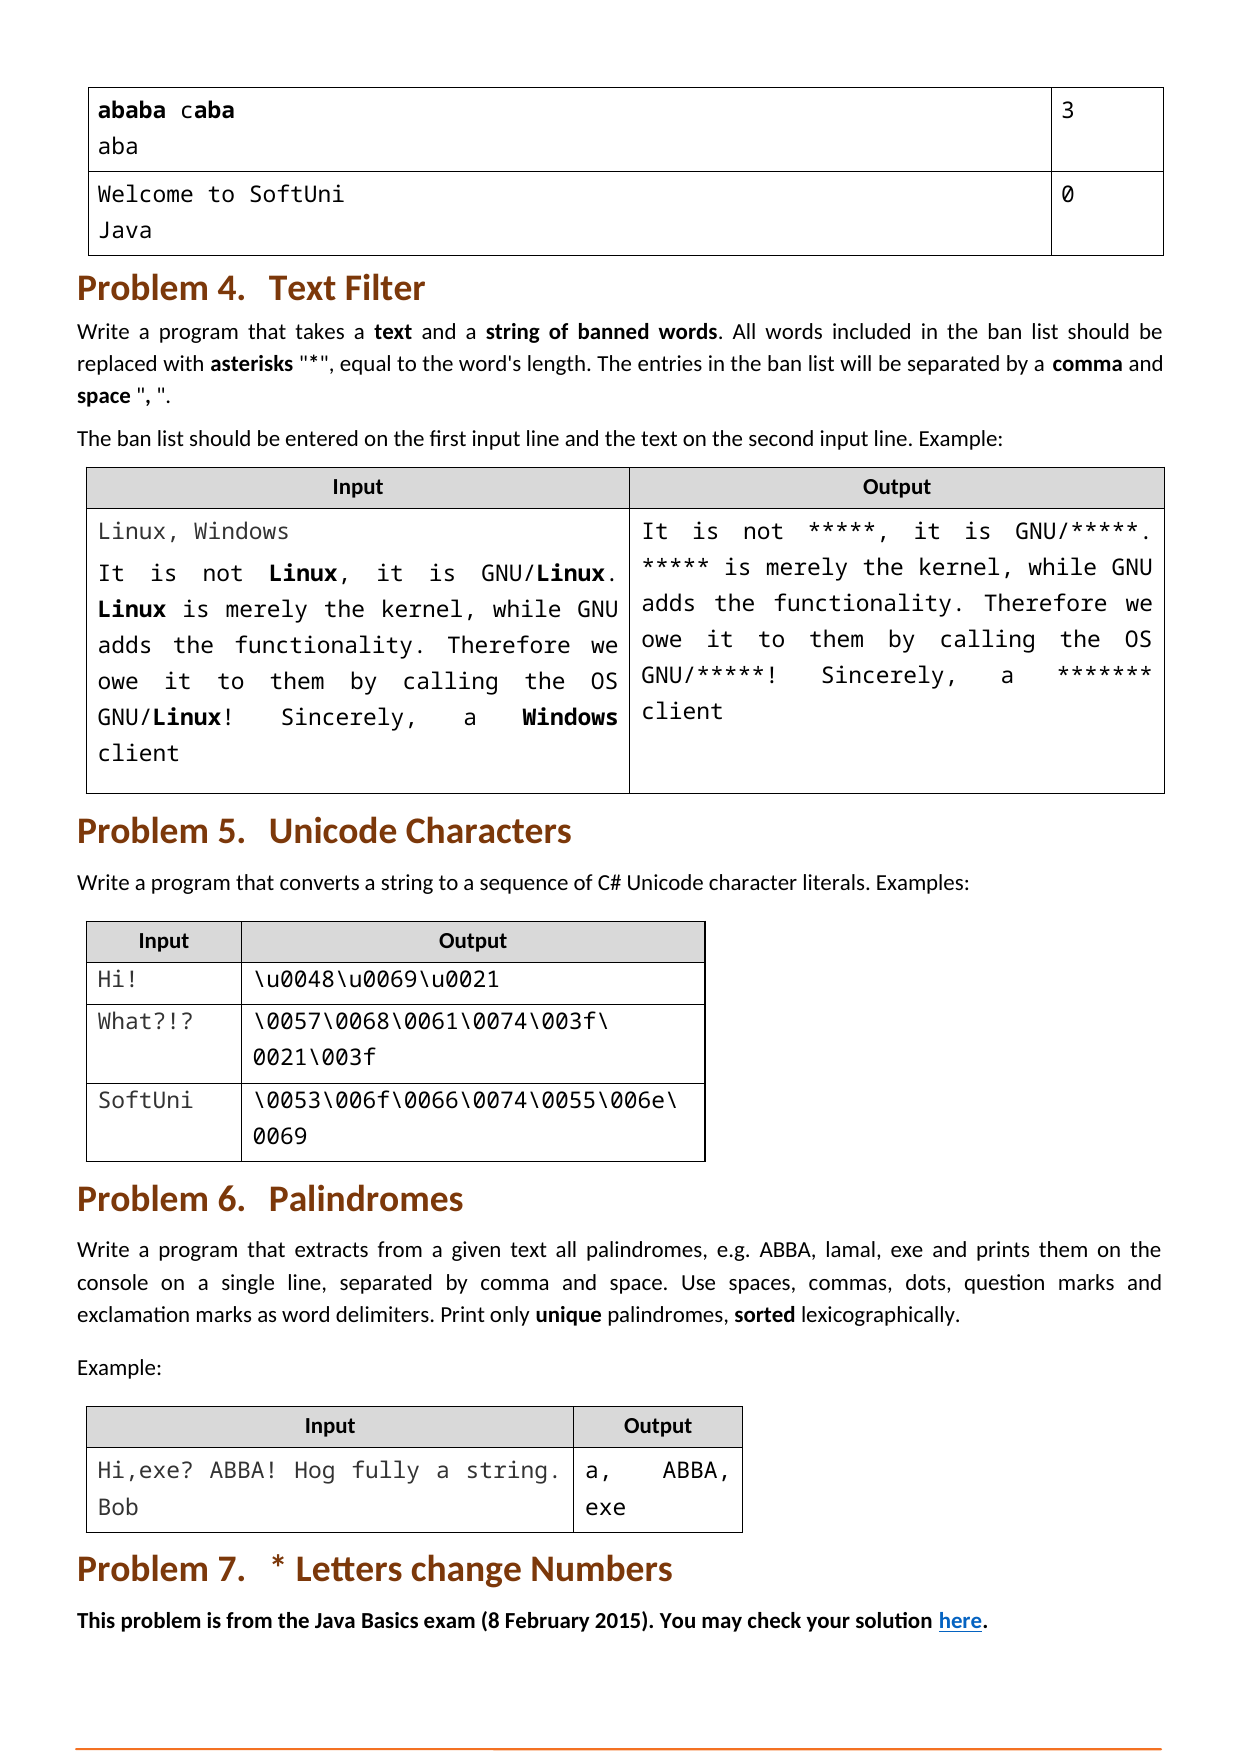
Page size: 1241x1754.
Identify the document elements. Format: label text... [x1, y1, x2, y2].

table_cell Linux, Windows It is not Linux, it is GNU/Linux. Linux is merely the kernel, while GNU adds the functionality. Therefore we owe it to them by calling the OS GNU/Linux! Sincerely, a Windows client [87, 509, 629, 793]
subtitle Palindromes [77, 1174, 1163, 1220]
subtitle * Letters change Numbers [77, 1545, 1163, 1591]
text Write a program that converts a string to a sequence of C# Unicode character literals. Examples: [77, 868, 1163, 896]
table_cell Hi! [87, 963, 241, 1004]
table_cell Hi,exe? ABBA! Hog fully a string. Bob [87, 1448, 573, 1532]
subtitle Text Filter [77, 264, 1163, 310]
table_cell \u0048\u0069\u0021 [242, 963, 704, 1004]
table_header Output [630, 468, 1164, 508]
table_cell \0057\0068\0061\0074\003f\0021\003f [242, 1005, 704, 1083]
text The ban list should be entered on the first input line and the text on the second input line. Example: [77, 424, 1163, 452]
text Write a program that takes a text and a string of banned words. All words included in the ban list should be replaced with asterisks "*", equal to the word's length. The entries in the ban list will be separated by a comma and space ", ". [77, 317, 1163, 409]
table_cell SoftUni [87, 1084, 241, 1161]
table_header Input [87, 1407, 573, 1447]
text This problem is from the Java Basics exam (8 February 2015). You may check your solution here. [77, 1606, 1163, 1634]
text Write a program that extracts from a given text all palindromes, e.g. ABBA, lamal, exe and prints them on the console on a single line, separated by comma and space. Use spaces, commas, dots, question marks and exclamation marks as word delimiters. Print only unique palindromes, sorted lexicographically. [77, 1236, 1163, 1328]
table_cell ababa caba aba [89, 88, 1051, 171]
table_header Output [242, 922, 704, 962]
table_header Input [87, 468, 629, 508]
table_cell It is not *****, it is GNU/*****. ***** is merely the kernel, while GNU adds the functionality. Therefore we owe it to them by calling the OS GNU/*****! Sincerely, a ******* client [630, 509, 1164, 793]
table_cell 0 [1052, 172, 1163, 255]
text Example: [77, 1353, 1163, 1381]
table_cell What?!? [87, 1005, 241, 1083]
table_cell Welcome to SoftUni Java [89, 172, 1051, 255]
table_cell 3 [1052, 88, 1163, 171]
table_header Output [574, 1407, 742, 1447]
table_cell \0053\006f\0066\0074\0055\006e\0069 [242, 1084, 704, 1161]
table_header Input [87, 922, 241, 962]
table_cell a, ABBA, exe [574, 1448, 742, 1532]
subtitle Unicode Characters [77, 807, 1163, 852]
